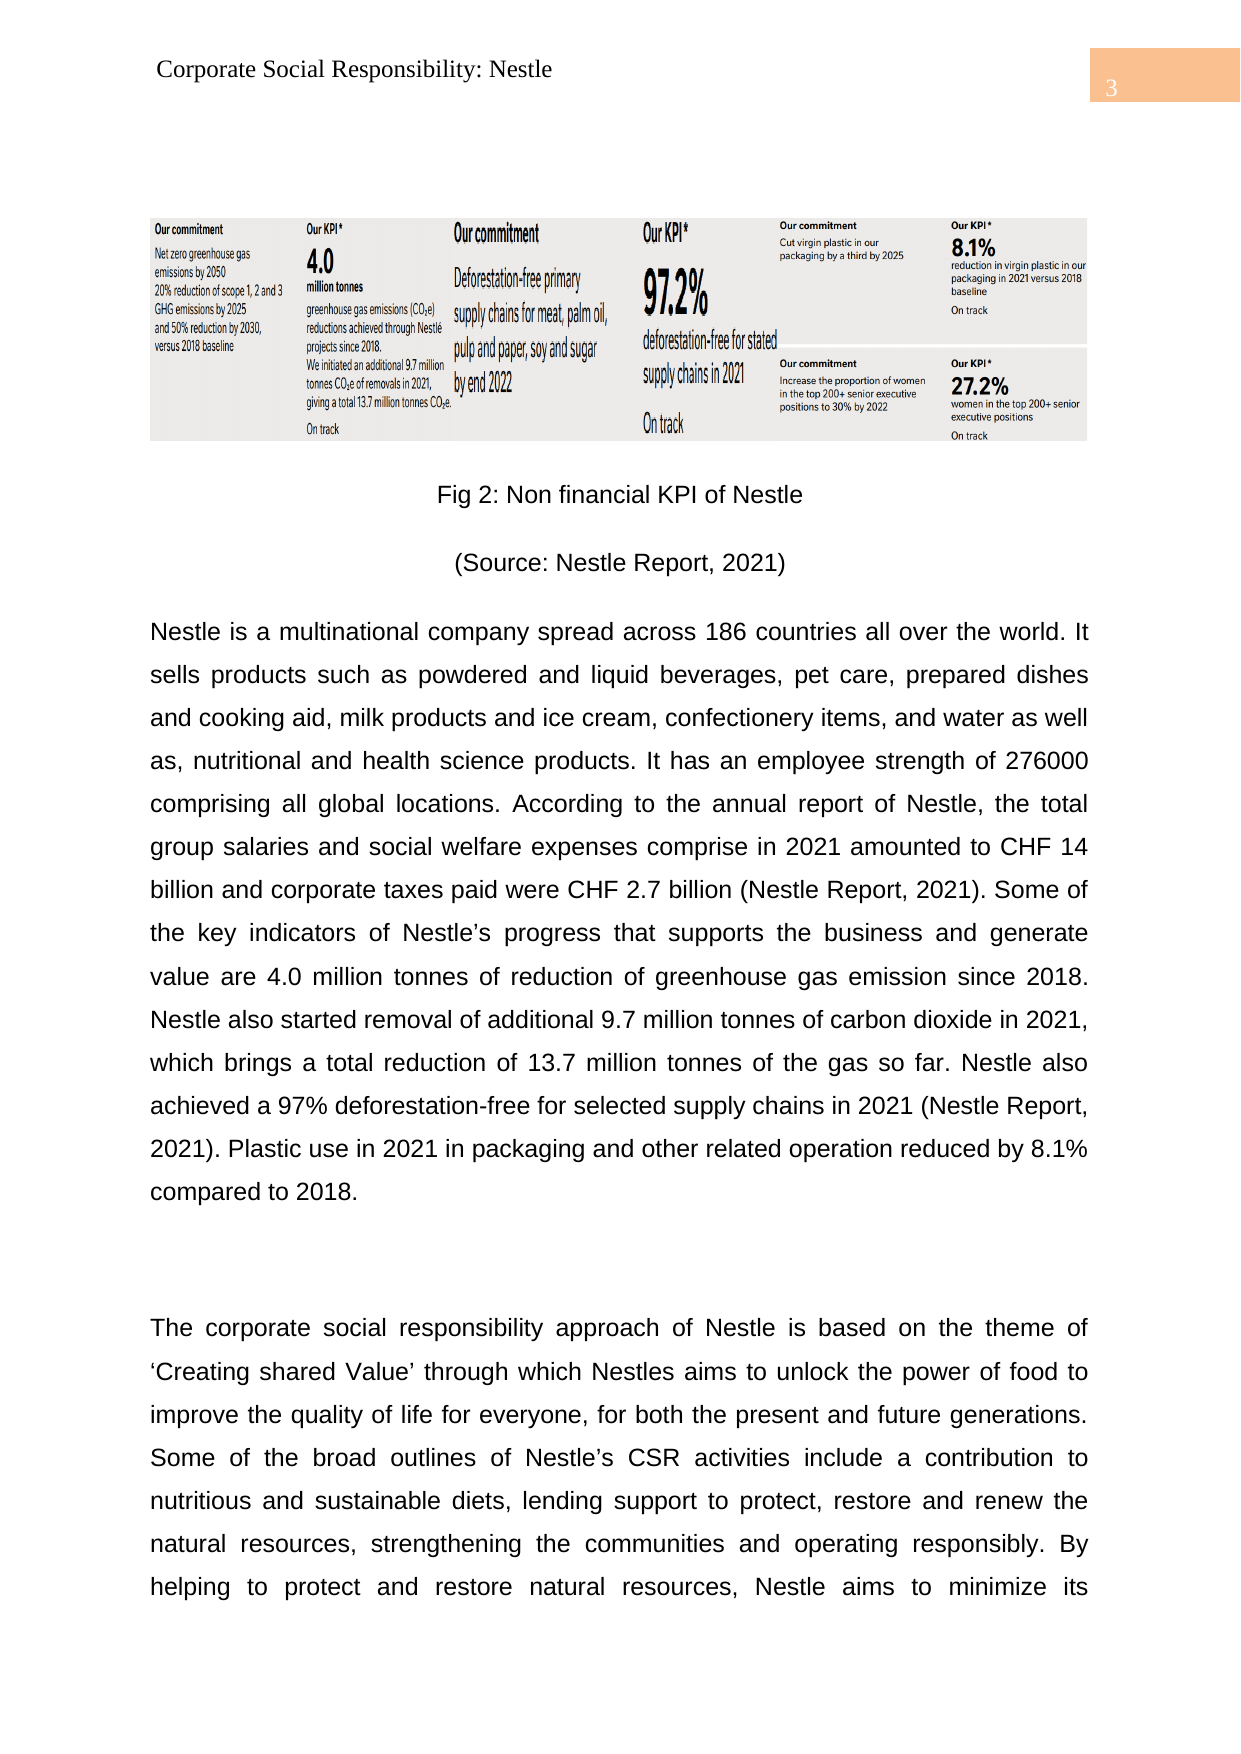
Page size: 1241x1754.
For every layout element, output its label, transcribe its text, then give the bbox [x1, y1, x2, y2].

text (Source: Nestle Report, 2021) [150, 548, 1090, 577]
text Fig 2: Non financial KPI of Nestle [150, 480, 1090, 509]
picture [150, 218, 1088, 441]
text Nestle is a multinational company spread across 186 countries all over the world. It sells products such as powdered and liquid beverages, pet care, prepared dishes and cooking aid, milk products and ice cream, confectionery items, and water as well as, nutritional and health science products. It has an employee strength of 276000 comprising all global locations. According to the annual report of Nestle, the total group salaries and social welfare expenses comprise in 2021 amounted to CHF 14 billion and corporate taxes paid were CHF 2.7 billion (Nestle Report, 2021). Some of the key indicators of Nestle’s progress that supports the business and generate value are 4.0 million tonnes of reduction of greenhouse gas emission since 2018. Nestle also started removal of additional 9.7 million tonnes of carbon dioxide in 2021, which brings a total reduction of 13.7 million tonnes of the gas so far. Nestle also achieved a 97% deforestation-free for selected supply chains in 2021 (Nestle Report, 2021). Plastic use in 2021 in packaging and other related operation reduced by 8.1% compared to 2018. [150, 616, 1090, 1206]
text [150, 1313, 1090, 1601]
